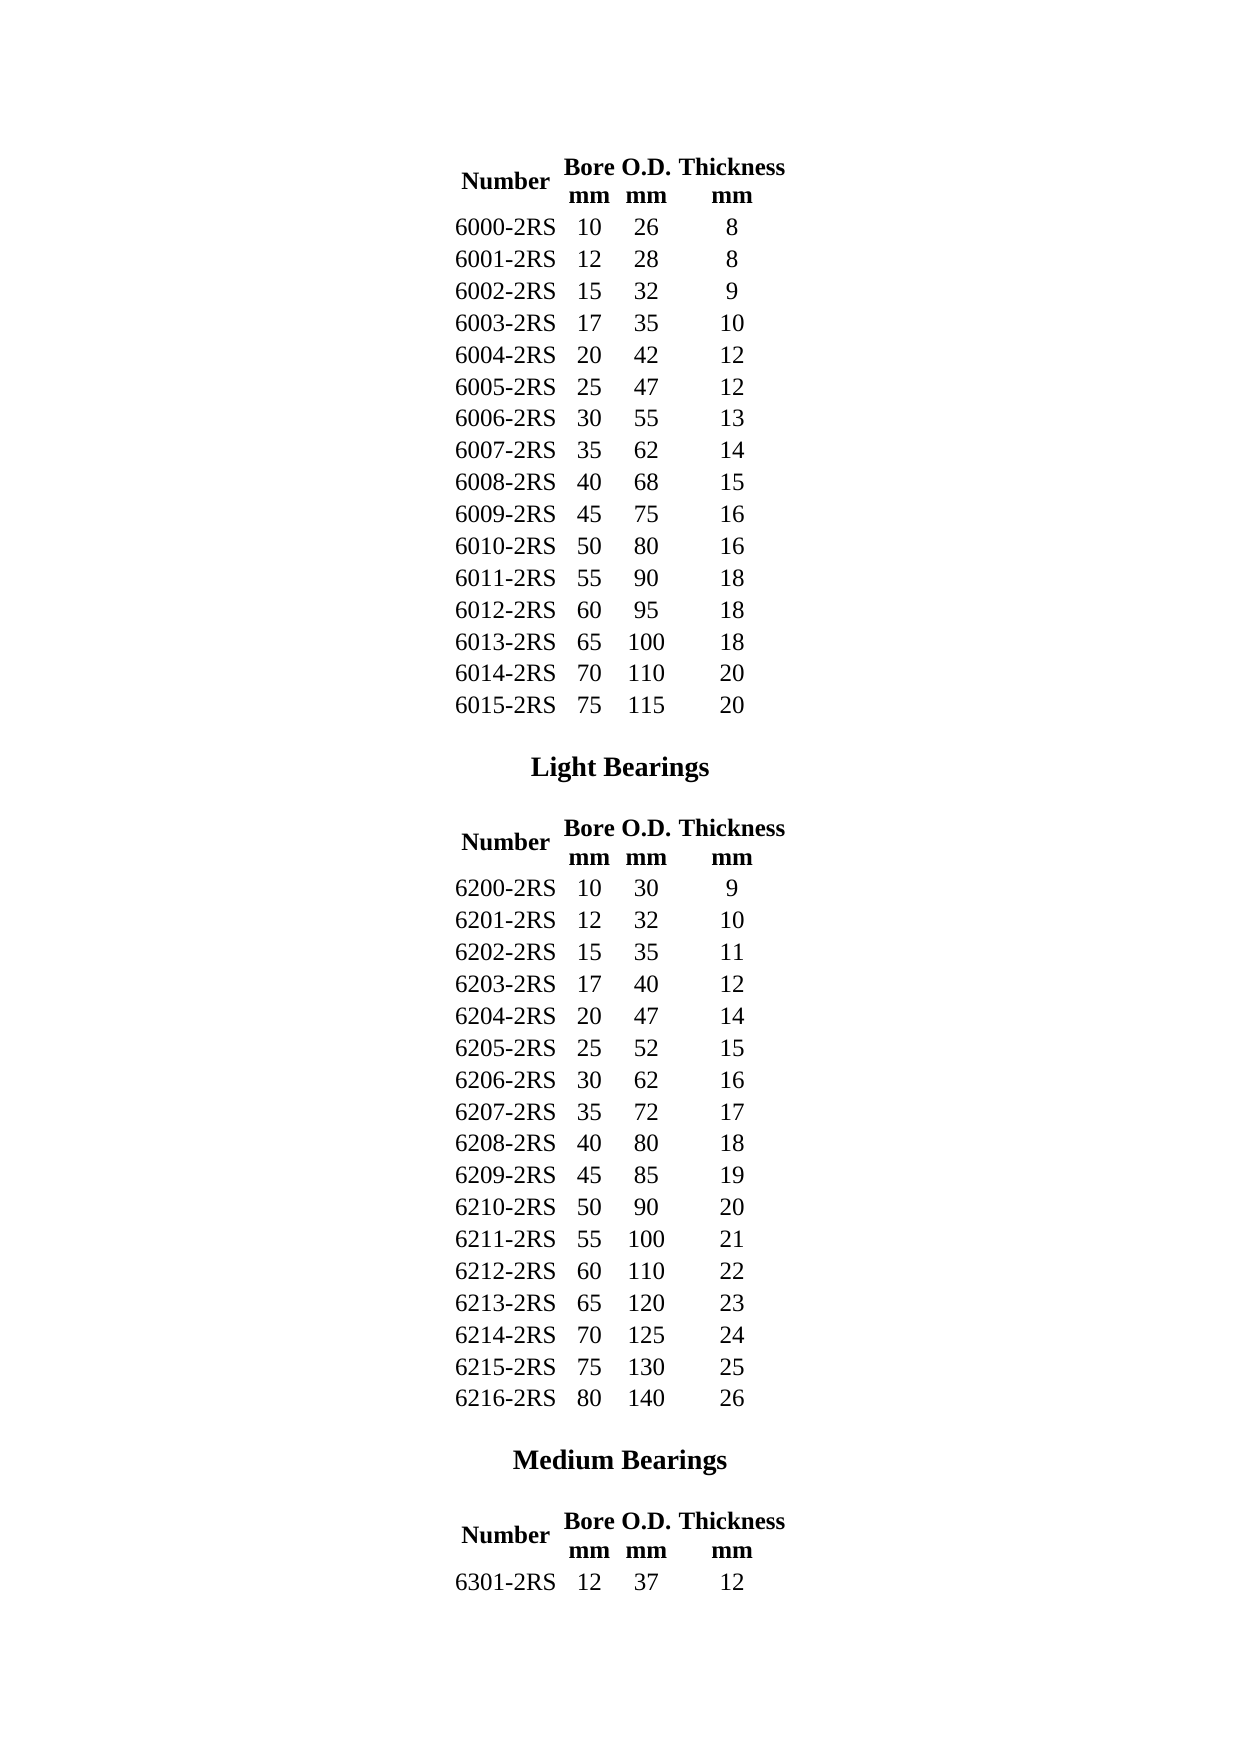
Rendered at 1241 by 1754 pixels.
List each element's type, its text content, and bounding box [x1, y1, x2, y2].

table_cell 15 [674, 466, 789, 497]
table_cell 6001-2RS [451, 243, 560, 274]
table_cell 37 [618, 1565, 674, 1597]
table_cell 6010-2RS [451, 529, 560, 561]
table_cell 68 [618, 466, 674, 497]
table_cell 72 [618, 1095, 674, 1127]
table_cell 19 [674, 1159, 789, 1191]
table_cell 80 [560, 1382, 618, 1414]
text Light Bearings [150, 750, 1090, 782]
table_cell 18 [674, 1127, 789, 1159]
table_cell 13 [674, 402, 789, 434]
table_cell 6216-2RS [451, 1382, 560, 1414]
table_cell 24 [674, 1318, 789, 1350]
table_cell 25 [674, 1350, 789, 1382]
table_cell 6301-2RS [451, 1565, 560, 1597]
table_cell 25 [560, 1031, 618, 1063]
table_cell 32 [618, 274, 674, 306]
table_header Bore mm [560, 811, 618, 872]
table_cell 95 [618, 593, 674, 625]
table_cell 6005-2RS [451, 370, 560, 402]
table_cell 9 [674, 274, 789, 306]
table_cell 100 [618, 1223, 674, 1254]
table_cell 17 [560, 968, 618, 999]
table_cell 40 [618, 968, 674, 999]
table_cell 18 [674, 561, 789, 593]
table_cell 6205-2RS [451, 1031, 560, 1063]
table_header Thickness mm [674, 1505, 789, 1565]
table_cell 65 [560, 1286, 618, 1318]
table_cell 20 [560, 1000, 618, 1031]
table_cell 23 [674, 1286, 789, 1318]
table_cell 47 [618, 1000, 674, 1031]
table_cell 6208-2RS [451, 1127, 560, 1159]
table_cell 40 [560, 466, 618, 497]
table_cell 55 [560, 561, 618, 593]
table_cell 6202-2RS [451, 936, 560, 968]
table_cell 55 [560, 1223, 618, 1254]
table_cell 6007-2RS [451, 434, 560, 466]
table_cell 12 [674, 338, 789, 370]
table_cell 18 [674, 625, 789, 657]
table_cell 18 [674, 593, 789, 625]
table_cell 14 [674, 1000, 789, 1031]
table_cell 10 [560, 872, 618, 904]
table_cell 8 [674, 211, 789, 242]
table_cell 70 [560, 657, 618, 689]
table_cell 90 [618, 1191, 674, 1223]
table_cell 6003-2RS [451, 306, 560, 338]
table_cell 6209-2RS [451, 1159, 560, 1191]
table_cell 35 [560, 1095, 618, 1127]
table_cell 10 [674, 904, 789, 936]
table_cell 45 [560, 498, 618, 529]
table_cell 6013-2RS [451, 625, 560, 657]
table_cell 85 [618, 1159, 674, 1191]
table_cell 6009-2RS [451, 498, 560, 529]
table_header Number [451, 811, 560, 872]
table_cell 60 [560, 593, 618, 625]
table_cell 6004-2RS [451, 338, 560, 370]
table_header Number [451, 1505, 560, 1565]
table_cell 15 [560, 936, 618, 968]
table_cell 26 [618, 211, 674, 242]
table_cell 6212-2RS [451, 1255, 560, 1286]
table_cell 26 [674, 1382, 789, 1414]
table_cell 10 [560, 211, 618, 242]
table_cell 62 [618, 434, 674, 466]
table_cell 12 [674, 1565, 789, 1597]
table_cell 120 [618, 1286, 674, 1318]
table_cell 32 [618, 904, 674, 936]
table_cell 110 [618, 1255, 674, 1286]
table_cell 52 [618, 1031, 674, 1063]
table_header Thickness mm [674, 811, 789, 872]
table_cell 65 [560, 625, 618, 657]
table_cell 14 [674, 434, 789, 466]
table_cell 6211-2RS [451, 1223, 560, 1254]
table_cell 6206-2RS [451, 1063, 560, 1095]
table_cell 6214-2RS [451, 1318, 560, 1350]
table_cell 15 [560, 274, 618, 306]
table_cell 17 [560, 306, 618, 338]
table_cell 75 [560, 689, 618, 721]
table_cell 30 [560, 1063, 618, 1095]
table_cell 140 [618, 1382, 674, 1414]
table_cell 28 [618, 243, 674, 274]
table_cell 10 [674, 306, 789, 338]
table_cell 12 [560, 904, 618, 936]
table_cell 6210-2RS [451, 1191, 560, 1223]
table_cell 12 [560, 243, 618, 274]
table_cell 115 [618, 689, 674, 721]
table_cell 50 [560, 529, 618, 561]
table_cell 40 [560, 1127, 618, 1159]
table_cell 6000-2RS [451, 211, 560, 242]
table_cell 70 [560, 1318, 618, 1350]
table_cell 6008-2RS [451, 466, 560, 497]
table_cell 60 [560, 1255, 618, 1286]
table_cell 80 [618, 529, 674, 561]
table_cell 6002-2RS [451, 274, 560, 306]
table_cell 30 [618, 872, 674, 904]
table_cell 6014-2RS [451, 657, 560, 689]
table_cell 6213-2RS [451, 1286, 560, 1318]
table_cell 16 [674, 529, 789, 561]
table_cell 45 [560, 1159, 618, 1191]
table_cell 12 [674, 968, 789, 999]
table_cell 12 [560, 1565, 618, 1597]
table_cell 6011-2RS [451, 561, 560, 593]
table_cell 6015-2RS [451, 689, 560, 721]
table_header O.D. mm [618, 150, 674, 211]
table_cell 20 [560, 338, 618, 370]
table_cell 20 [674, 657, 789, 689]
table_cell 12 [674, 370, 789, 402]
table_cell 62 [618, 1063, 674, 1095]
table_cell 20 [674, 689, 789, 721]
table_cell 22 [674, 1255, 789, 1286]
table_cell 21 [674, 1223, 789, 1254]
table_cell 6006-2RS [451, 402, 560, 434]
table_cell 20 [674, 1191, 789, 1223]
table_cell 100 [618, 625, 674, 657]
table_cell 75 [560, 1350, 618, 1382]
table_cell 125 [618, 1318, 674, 1350]
table_header Bore mm [560, 150, 618, 211]
table_cell 47 [618, 370, 674, 402]
table_cell 8 [674, 243, 789, 274]
table_cell 35 [618, 306, 674, 338]
table_cell 42 [618, 338, 674, 370]
table_cell 15 [674, 1031, 789, 1063]
text Medium Bearings [150, 1443, 1090, 1475]
table_cell 6215-2RS [451, 1350, 560, 1382]
table_cell 50 [560, 1191, 618, 1223]
table_cell 6203-2RS [451, 968, 560, 999]
table_cell 130 [618, 1350, 674, 1382]
table_cell 6200-2RS [451, 872, 560, 904]
table_cell 11 [674, 936, 789, 968]
table_cell 6204-2RS [451, 1000, 560, 1031]
table_header Number [451, 150, 560, 211]
table_header O.D. mm [618, 811, 674, 872]
table_cell 110 [618, 657, 674, 689]
table_cell 90 [618, 561, 674, 593]
table_cell 35 [560, 434, 618, 466]
table_cell 55 [618, 402, 674, 434]
table_cell 6207-2RS [451, 1095, 560, 1127]
table_cell 9 [674, 872, 789, 904]
table_cell 80 [618, 1127, 674, 1159]
table_cell 35 [618, 936, 674, 968]
table_cell 75 [618, 498, 674, 529]
table_cell 6201-2RS [451, 904, 560, 936]
table_cell 25 [560, 370, 618, 402]
table_cell 6012-2RS [451, 593, 560, 625]
table_cell 16 [674, 498, 789, 529]
table_header Thickness mm [674, 150, 789, 211]
table_cell 17 [674, 1095, 789, 1127]
table_header Bore mm [560, 1505, 618, 1565]
table_cell 30 [560, 402, 618, 434]
table_cell 16 [674, 1063, 789, 1095]
table_header O.D. mm [618, 1505, 674, 1565]
